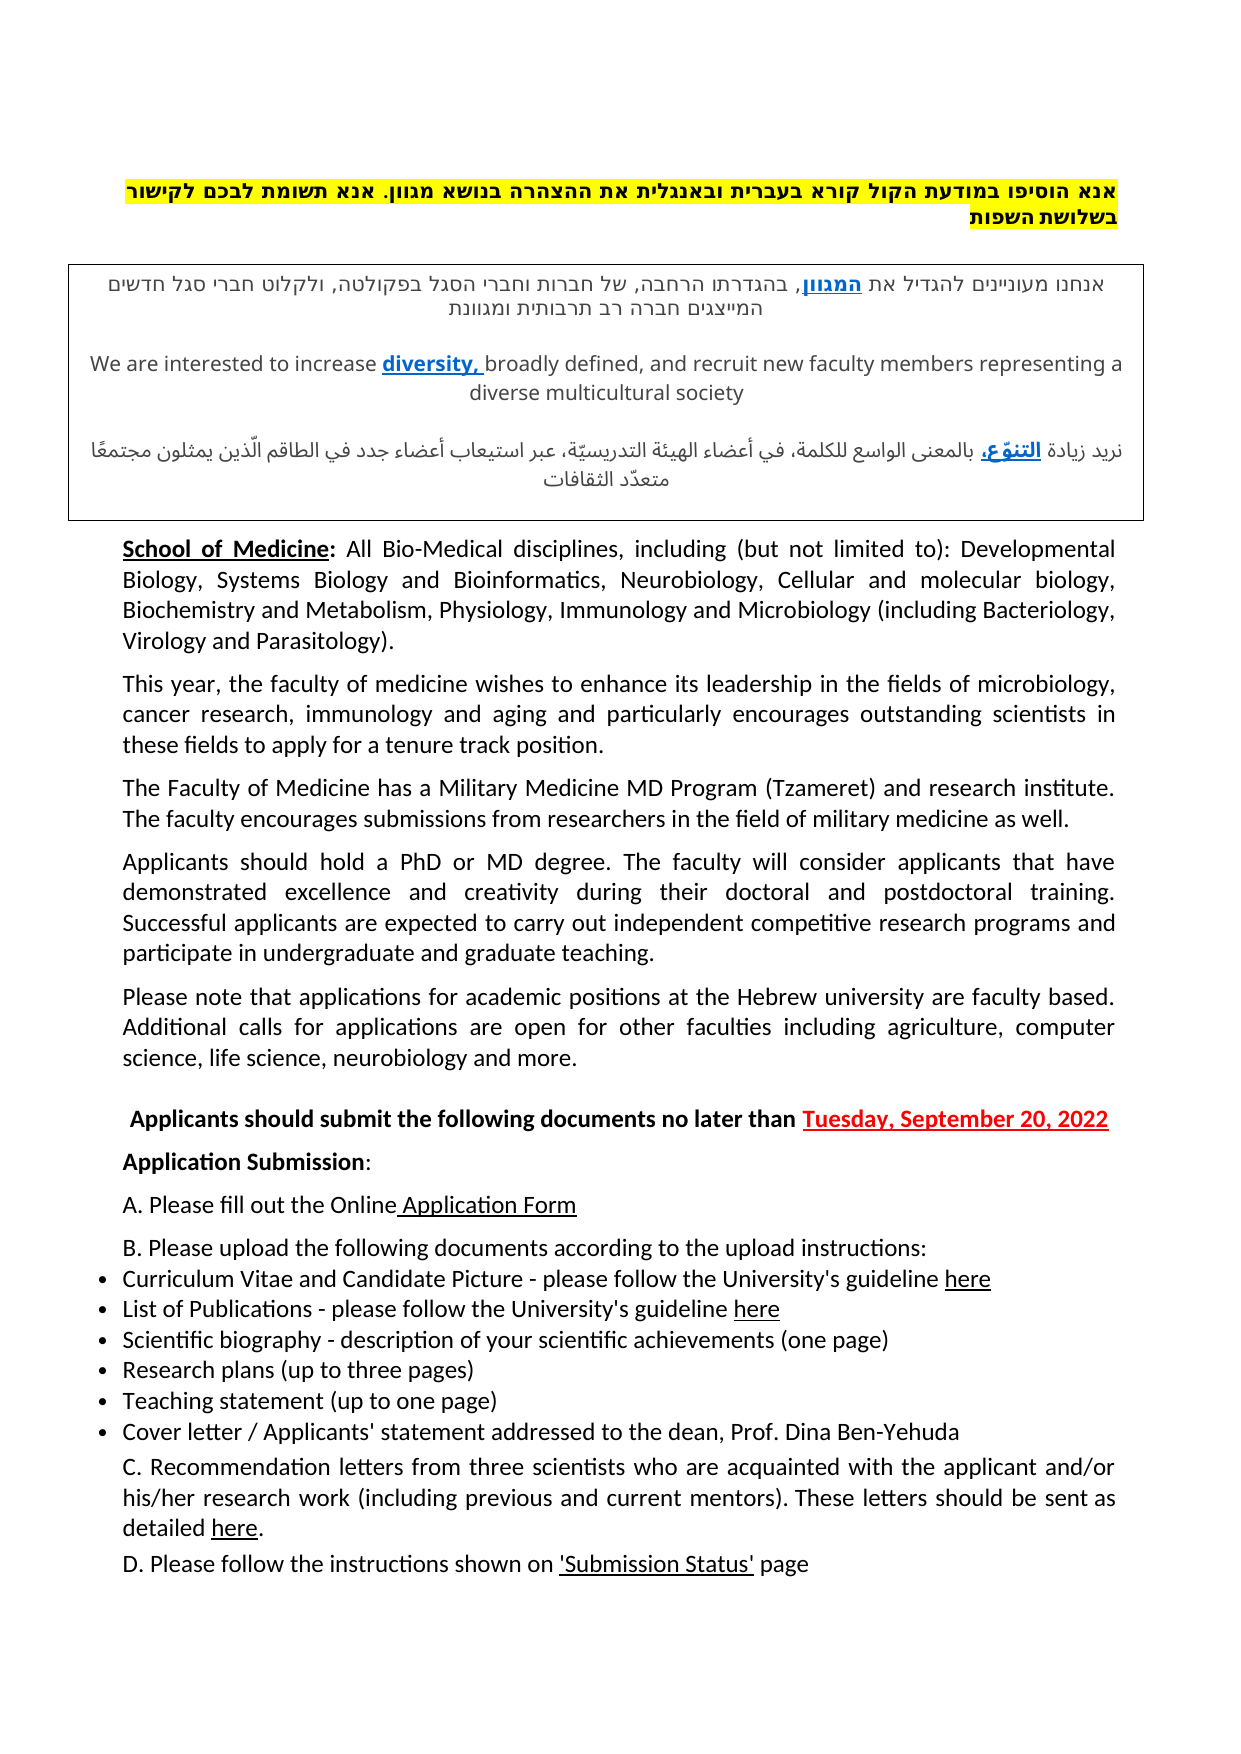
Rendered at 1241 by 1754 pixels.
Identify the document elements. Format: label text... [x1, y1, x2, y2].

text D. Please follow the instructions shown on 'Submission Status' page [122, 1548, 1116, 1578]
list Teaching statement (up to one page) [99, 1385, 1116, 1416]
text אנא הוסיפו במודעת הקול קורא בעברית ובאנגלית את ההצהרה בנושא מגוון. אנא תשומת לבכם לקישור בשלושת השפות [124, 179, 970, 229]
text Please note that applications for academic positions at the Hebrew university are faculty based. Additional calls for applications are open for other faculties including agriculture, computer science, life science, neurobiology and more. [122, 981, 1116, 1072]
text A. Please fill out the Online Application Form [122, 1189, 1116, 1220]
text Applicants should hold a PhD or MD degree. The faculty will consider applicants that have demonstrated excellence and creativity during their doctoral and postdoctoral training. Successful applicants are expected to carry out independent competitive research programs and participate in undergraduate and graduate teaching. [122, 846, 1116, 968]
list Cover letter / Applicants' statement addressed to the dean, Prof. Dina Ben-Yehuda [99, 1416, 1116, 1446]
list Curriculum Vitae and Candidate Picture - please follow the University's guideline here [99, 1263, 1116, 1294]
text School of Medicine: All Bio-Medical disciplines, including (but not limited to): Developmental Biology, Systems Biology and Bioinformatics, Neurobiology, Cellular and molecular biology, Biochemistry and Metabolism, Physiology, Immunology and Microbiology (including Bacteriology, Virology and Parasitology). [122, 533, 1116, 655]
text C. Recommendation letters from three scientists who are acquainted with the applicant and/or his/her research work (including previous and current mentors). These letters should be sent as detailed here. [122, 1451, 1116, 1543]
list Research plans (up to three pages) [99, 1355, 1116, 1385]
text B. Please upload the following documents according to the upload instructions: [122, 1233, 1116, 1263]
list Scientific biography - description of your scientific achievements (one page) [99, 1324, 1116, 1355]
text The Faculty of Medicine has a Military Medicine MD Program (Tzameret) and research institute. The faculty encourages submissions from researchers in the field of military medicine as well. [122, 772, 1116, 833]
text Applicants should submit the following documents no later than Tuesday, September 20, 2022 [122, 1103, 1116, 1133]
text Application Submission: [122, 1146, 1116, 1177]
text This year, the faculty of medicine wishes to enhance its leadership in the fields of microbiology, cancer research, immunology and aging and particularly encourages outstanding scientists in these fields to apply for a tenure track position. [122, 668, 1116, 759]
list List of Publications - please follow the University's guideline here [99, 1294, 1116, 1324]
